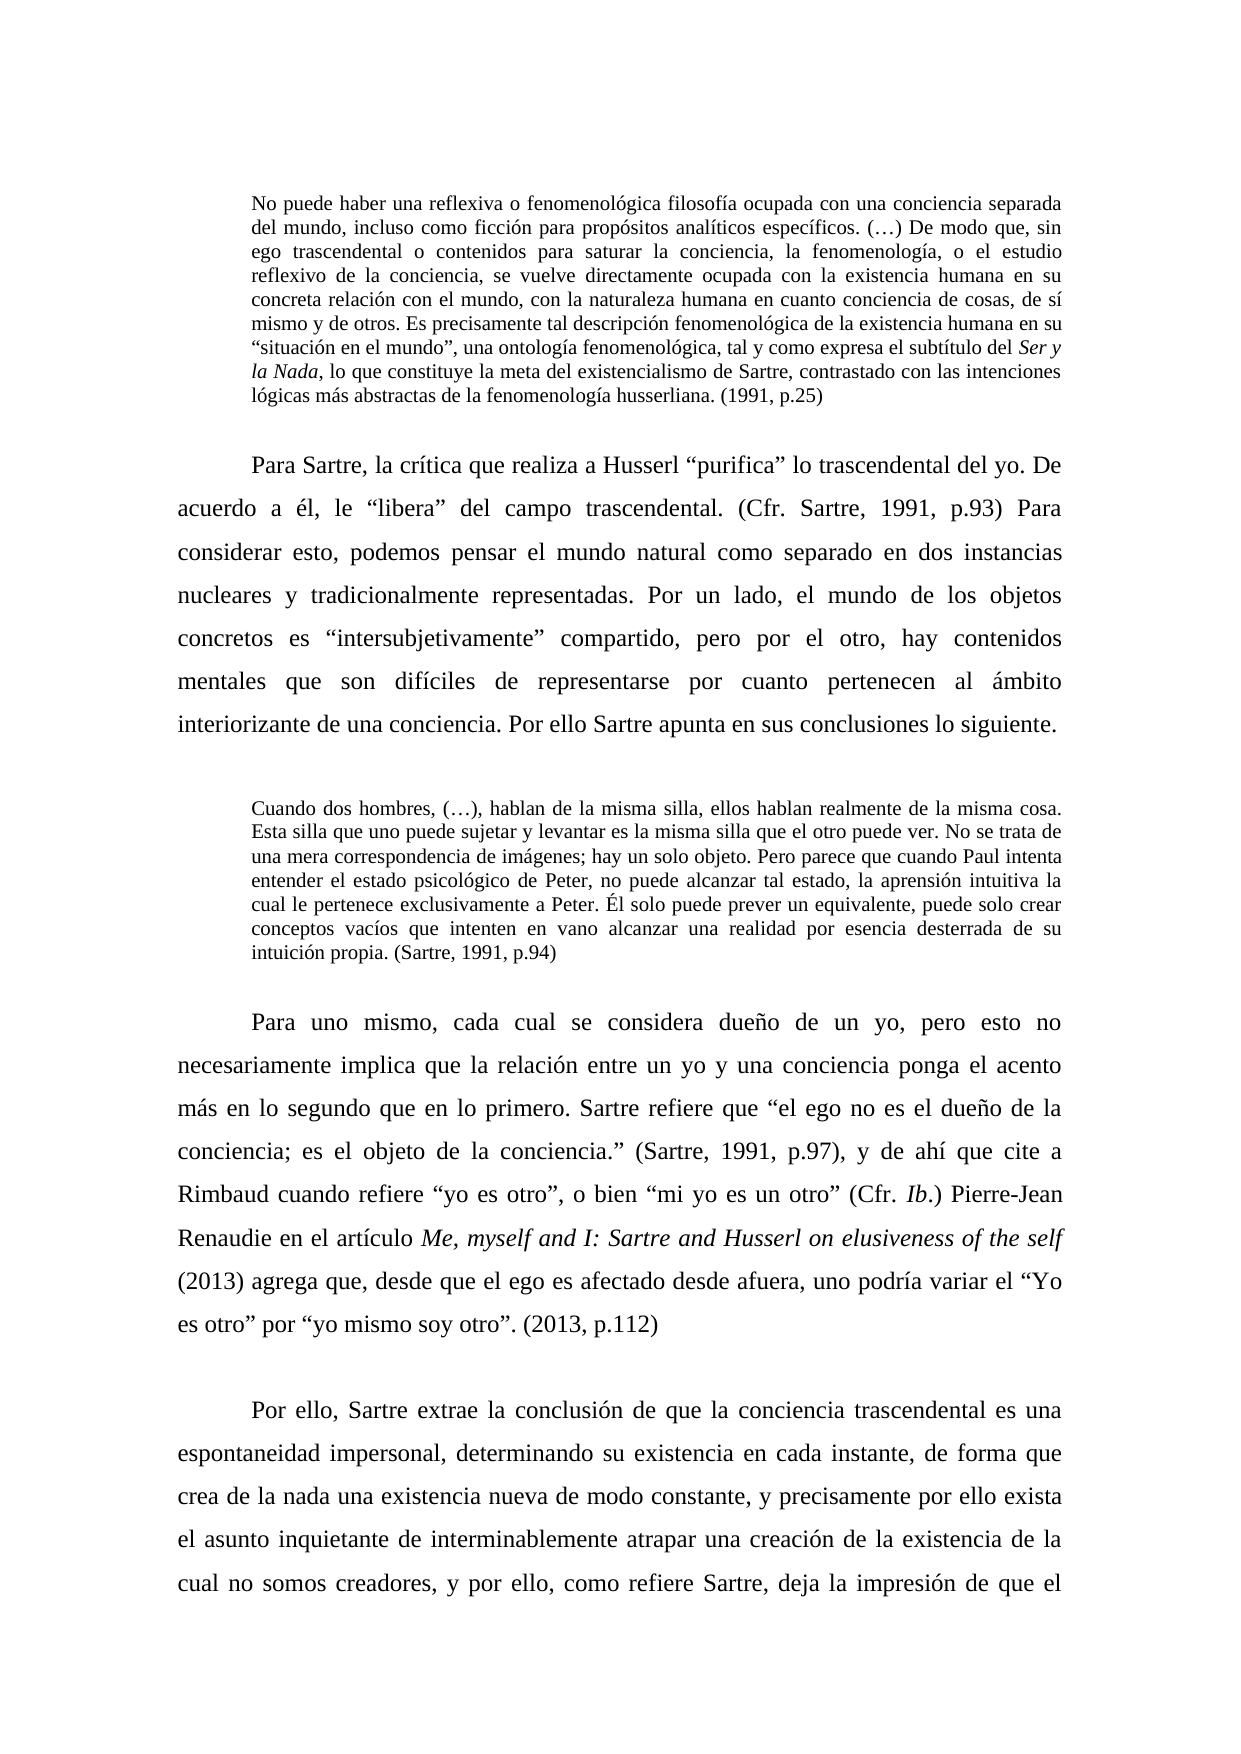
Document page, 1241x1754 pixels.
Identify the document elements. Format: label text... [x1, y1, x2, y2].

text Para uno mismo, cada cual se considera dueño de un yo, pero esto no necesariamente implica que la relación entre un yo y una conciencia ponga el acento más en lo segundo que en lo primero. Sartre refiere que “el ego no es el dueño de la conciencia; es el objeto de la conciencia.” (Sartre, 1991, p.97), y de ahí que cite a Rimbaud cuando refiere “yo es otro”, o bien “mi yo es un otro” (Cfr. Ib.) Pierre-Jean Renaudie en el artículo Me, myself and I: Sartre and Husserl on elusiveness of the self (2013) agrega que, desde que el ego es afectado desde afuera, uno podría variar el “Yo es otro” por “yo mismo soy otro”. (2013, p.112) [177, 1007, 1063, 1338]
text Para Sartre, la crítica que realiza a Husserl “purifica” lo trascendental del yo. De acuerdo a él, le “libera” del campo trascendental. (Cfr. Sartre, 1991, p.93) Para considerar esto, podemos pensar el mundo natural como separado en dos instancias nucleares y tradicionalmente representadas. Por un lado, el mundo de los objetos concretos es “intersubjetivamente” compartido, pero por el otro, hay contenidos mentales que son difíciles de representarse por cuanto pertenecen al ámbito interiorizante de una conciencia. Por ello Sartre apunta en sus conclusiones lo siguiente. [177, 450, 1063, 738]
text Cuando dos hombres, (…), hablan de la misma silla, ellos hablan realmente de la misma cosa. Esta silla que uno puede sujetar y levantar es la misma silla que el otro puede ver. No se trata de una mera correspondencia de imágenes; hay un solo objeto. Pero parece que cuando Paul intenta entender el estado psicológico de Peter, no puede alcanzar tal estado, la aprensión intuitiva la cual le pertenece exclusivamente a Peter. Él solo puede prever un equivalente, puede solo crear conceptos vacíos que intenten en vano alcanzar una realidad por esencia desterrada de su intuición propia. (Sartre, 1991, p.94) [251, 795, 1063, 964]
text No puede haber una reflexiva o fenomenológica filosofía ocupada con una conciencia separada del mundo, incluso como ficción para propósitos analíticos específicos. (…) De modo que, sin ego trascendental o contenidos para saturar la conciencia, la fenomenología, o el estudio reflexivo de la conciencia, se vuelve directamente ocupada con la existencia humana en su concreta relación con el mundo, con la naturaleza humana en cuanto conciencia de cosas, de sí mismo y de otros. Es precisamente tal descripción fenomenológica de la existencia humana en su “situación en el mundo”, una ontología fenomenológica, tal y como expresa el subtítulo del Ser y la Nada, lo que constituye la meta del existencialismo de Sartre, contrastado con las intenciones lógicas más abstractas de la fenomenología husserliana. (1991, p.25) [251, 191, 1063, 407]
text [177, 1395, 1063, 1596]
